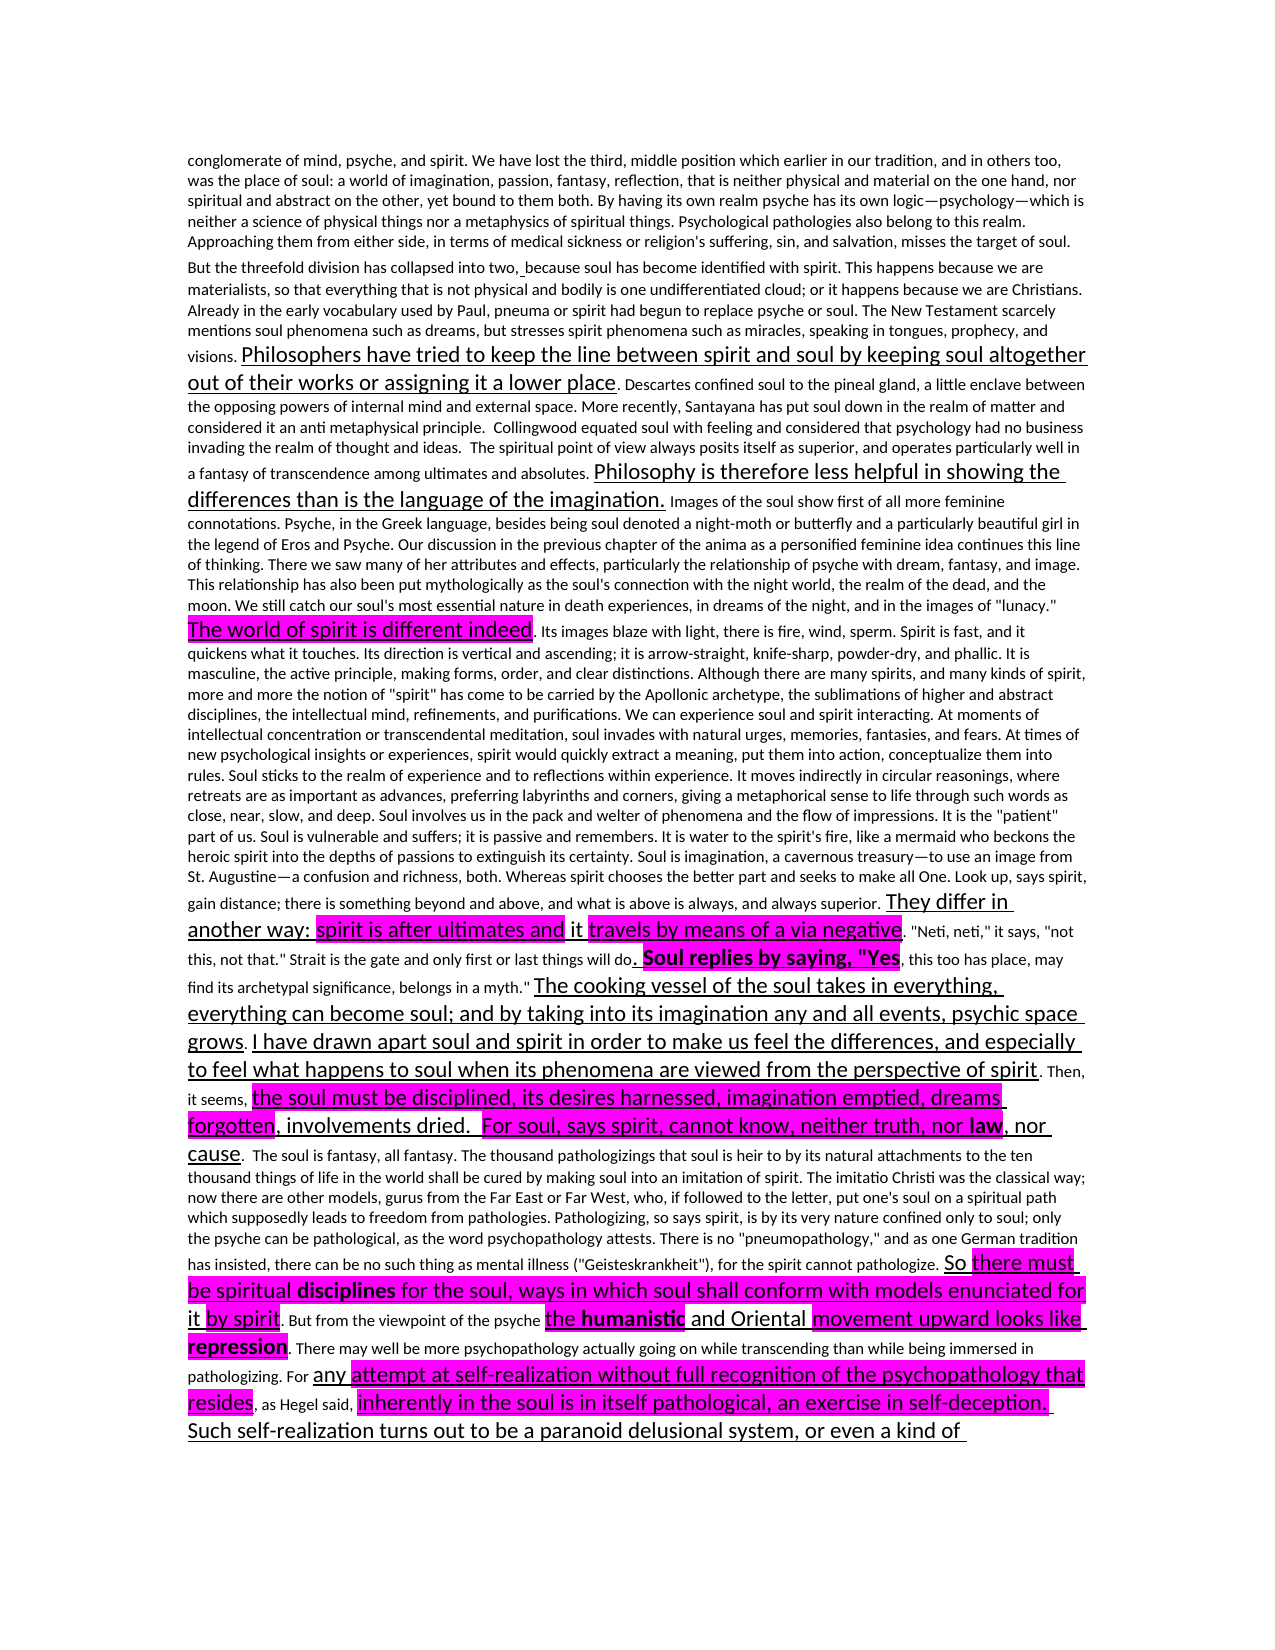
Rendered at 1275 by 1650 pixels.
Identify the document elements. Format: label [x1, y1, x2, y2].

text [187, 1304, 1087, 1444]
text [187, 150, 1087, 1328]
